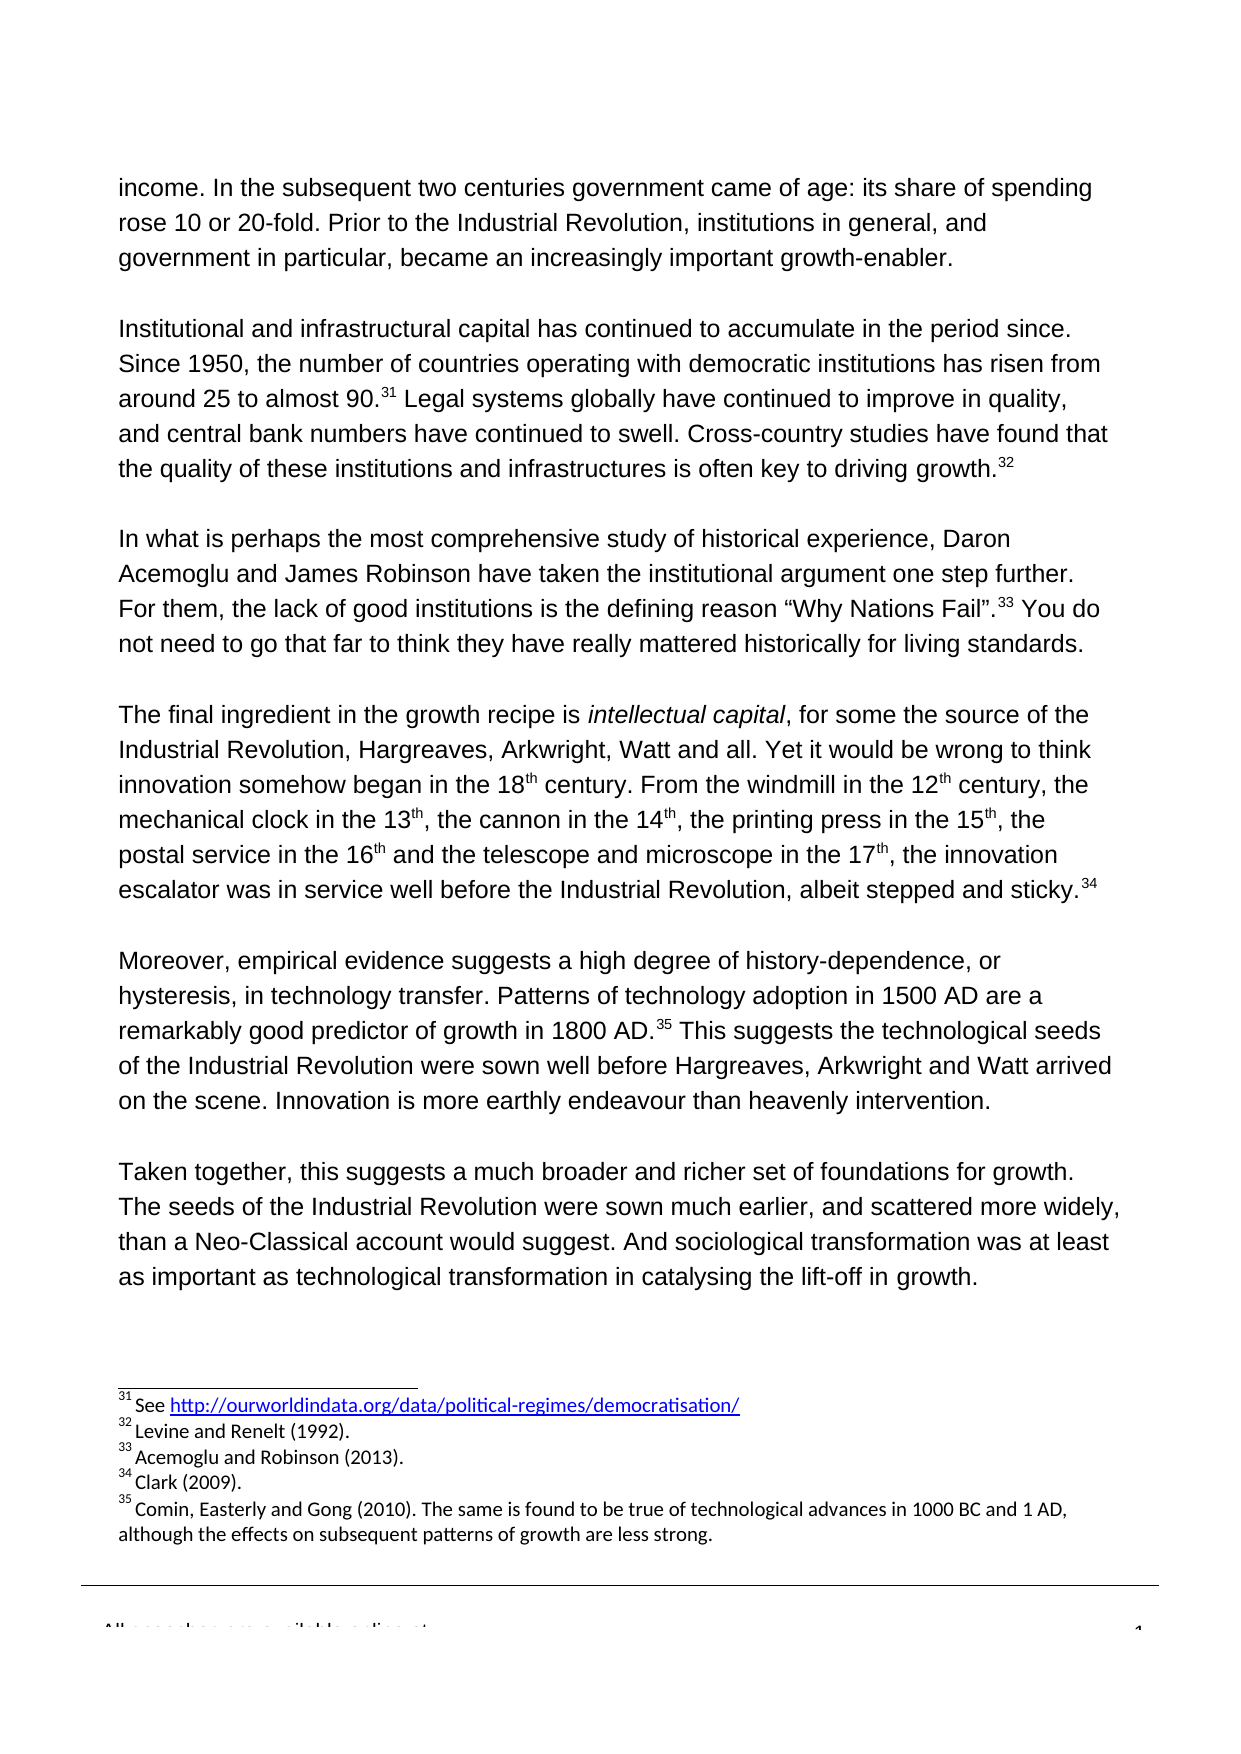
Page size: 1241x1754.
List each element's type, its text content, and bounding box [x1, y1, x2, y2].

text In what is perhaps the most comprehensive study of historical experience, Daron Acemoglu and James Robinson have taken the institutional argument one step further. For them, the lack of good institutions is the defining reason “Why Nations Fail”.33 You do not need to go that far to think they have really mattered historically for living standards. [118, 524, 1109, 658]
text Taken together, this suggests a much broader and richer set of foundations for growth. The seeds of the Industrial Revolution were sown much earlier, and scattered more widely, than a Neo-Classical account would suggest. And sociological transformation was at least as important as technological transformation in catalysing the lift-off in growth. [118, 1157, 1121, 1291]
text Moreover, empirical evidence suggests a high degree of history-dependence, or hysteresis, in technology transfer. Patterns of technology adoption in 1500 AD are a remarkably good predictor of growth in 1800 AD.35 This suggests the technological seeds of the Industrial Revolution were sown well before Hargreaves, Arkwright and Watt arrived on the scene. Innovation is more earthly endeavour than heavenly intervention. [118, 946, 1115, 1115]
text The final ingredient in the growth recipe is intellectual capital, for some the source of the Industrial Revolution, Hargreaves, Arkwright, Watt and all. Yet it would be wrong to think innovation somehow began in the 18th century. From the windmill in the 12th century, the mechanical clock in the 13th, the cannon in the 14th, the printing press in the 15th, the postal service in the 16th and the telescope and microscope in the 17th, the innovation escalator was in service well before the Industrial Revolution, albeit stepped and sticky.34 [118, 700, 1101, 904]
text 35 Comin, Easterly and Gong (2010). The same is found to be true of technological advances in 1000 BC and 1 AD, although the effects on subsequent patterns of growth are less strong. [118, 1496, 1109, 1547]
text 33 Acemoglu and Robinson (2013). [118, 1444, 1240, 1469]
text 34 Clark (2009). [118, 1469, 1240, 1495]
text income. In the subsequent two centuries government came of age: its share of spending rose 10 or 20-fold. Prior to the Industrial Revolution, institutions in general, and government in particular, became an increasingly important growth-enabler. [118, 173, 1109, 272]
text 32 Levine and Renelt (1992). [118, 1418, 1240, 1444]
text Institutional and infrastructural capital has continued to accumulate in the period since. Since 1950, the number of countries operating with democratic institutions has risen from around 25 to almost 90.31 Legal systems globally have continued to improve in quality, and central bank numbers have continued to swell. Cross-country studies have found that the quality of these institutions and infrastructures is often key to driving growth.32 [118, 314, 1113, 482]
text 31 See http://ourworldindata.org/data/political-regimes/democratisation/ [118, 1386, 1240, 1418]
